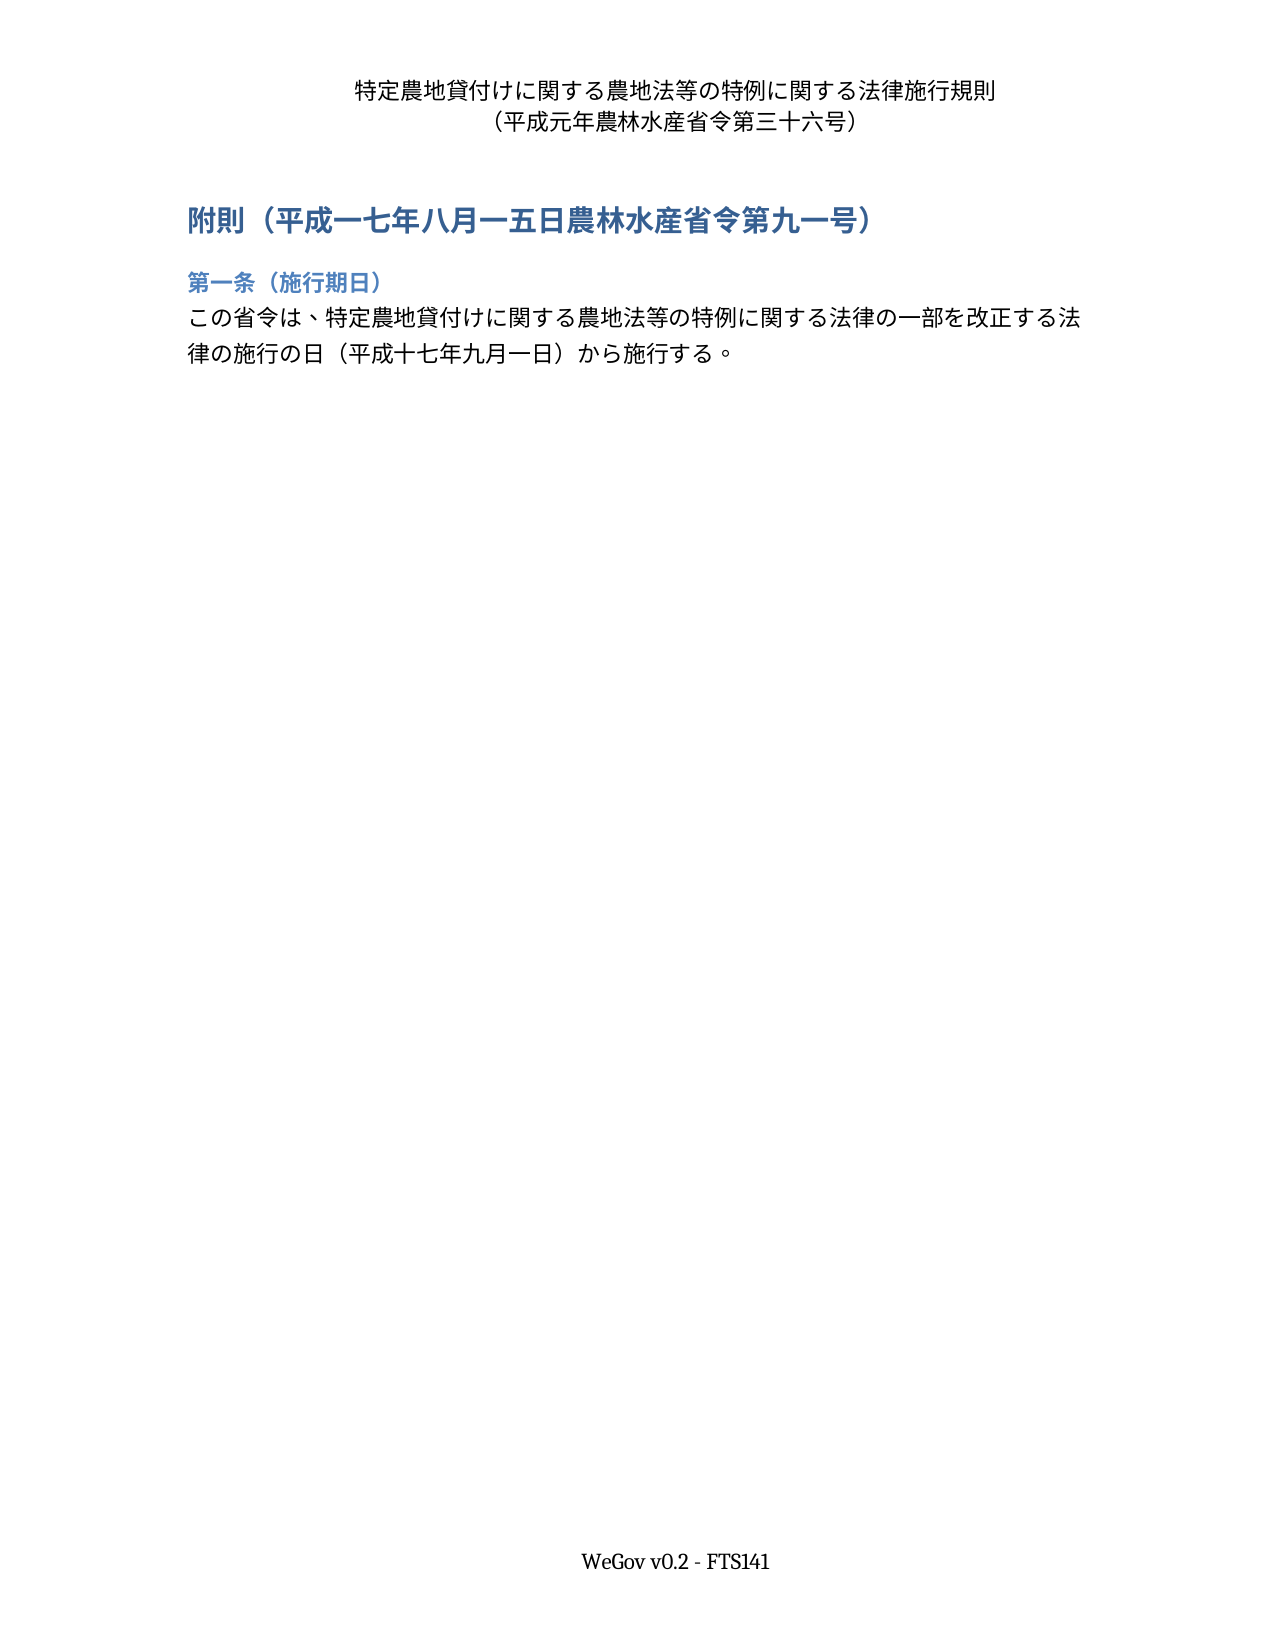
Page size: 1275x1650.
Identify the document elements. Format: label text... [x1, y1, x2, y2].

subtitle 附則（平成一七年八月一五日農林水産省令第九一号） [187, 200, 1087, 240]
subtitle 第一条（施行期日） [187, 266, 1087, 298]
text この省令は、特定農地貸付けに関する農地法等の特例に関する法律の一部を改正する法律の施行の日（平成十七年九月一日）から施行する。 [187, 302, 1087, 369]
